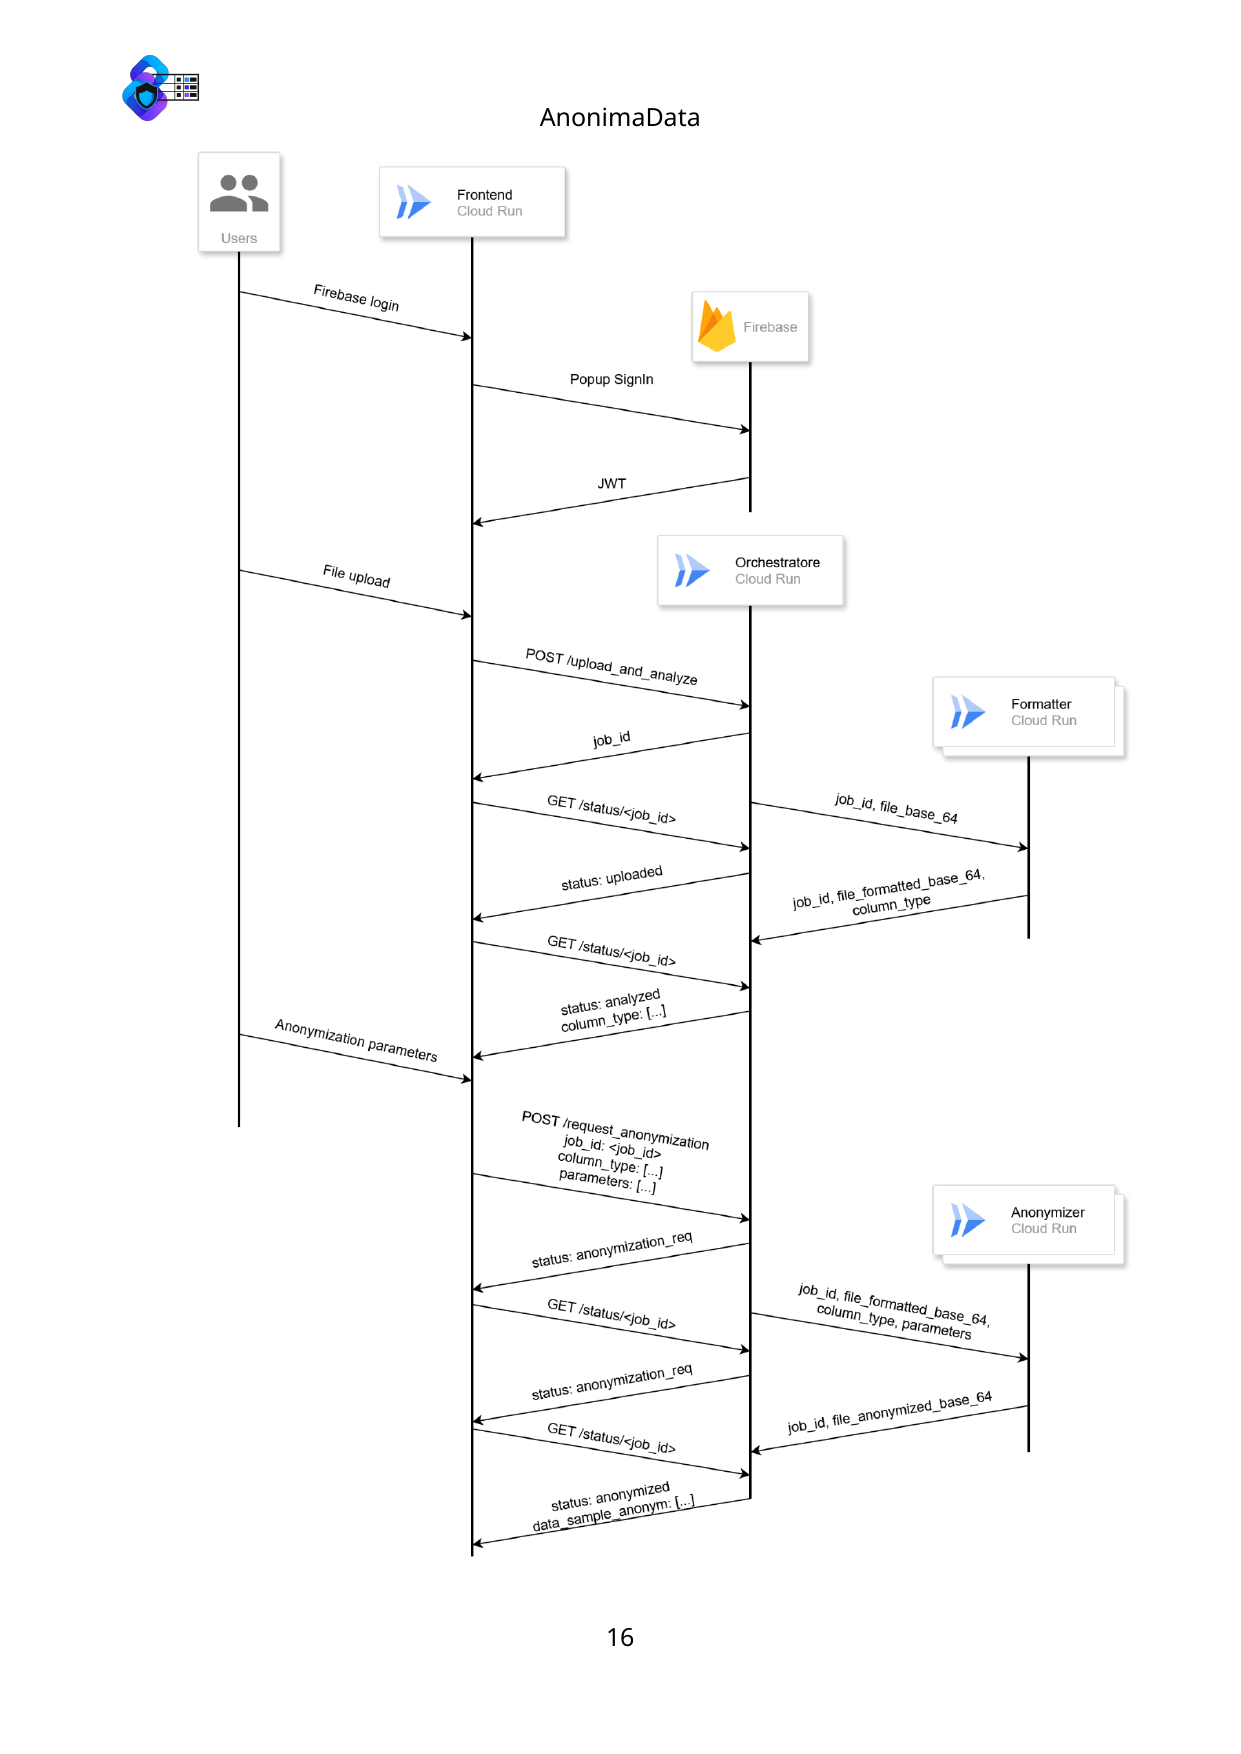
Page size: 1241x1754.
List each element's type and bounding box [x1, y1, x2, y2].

picture [193, 147, 1132, 1559]
picture [118, 55, 203, 126]
